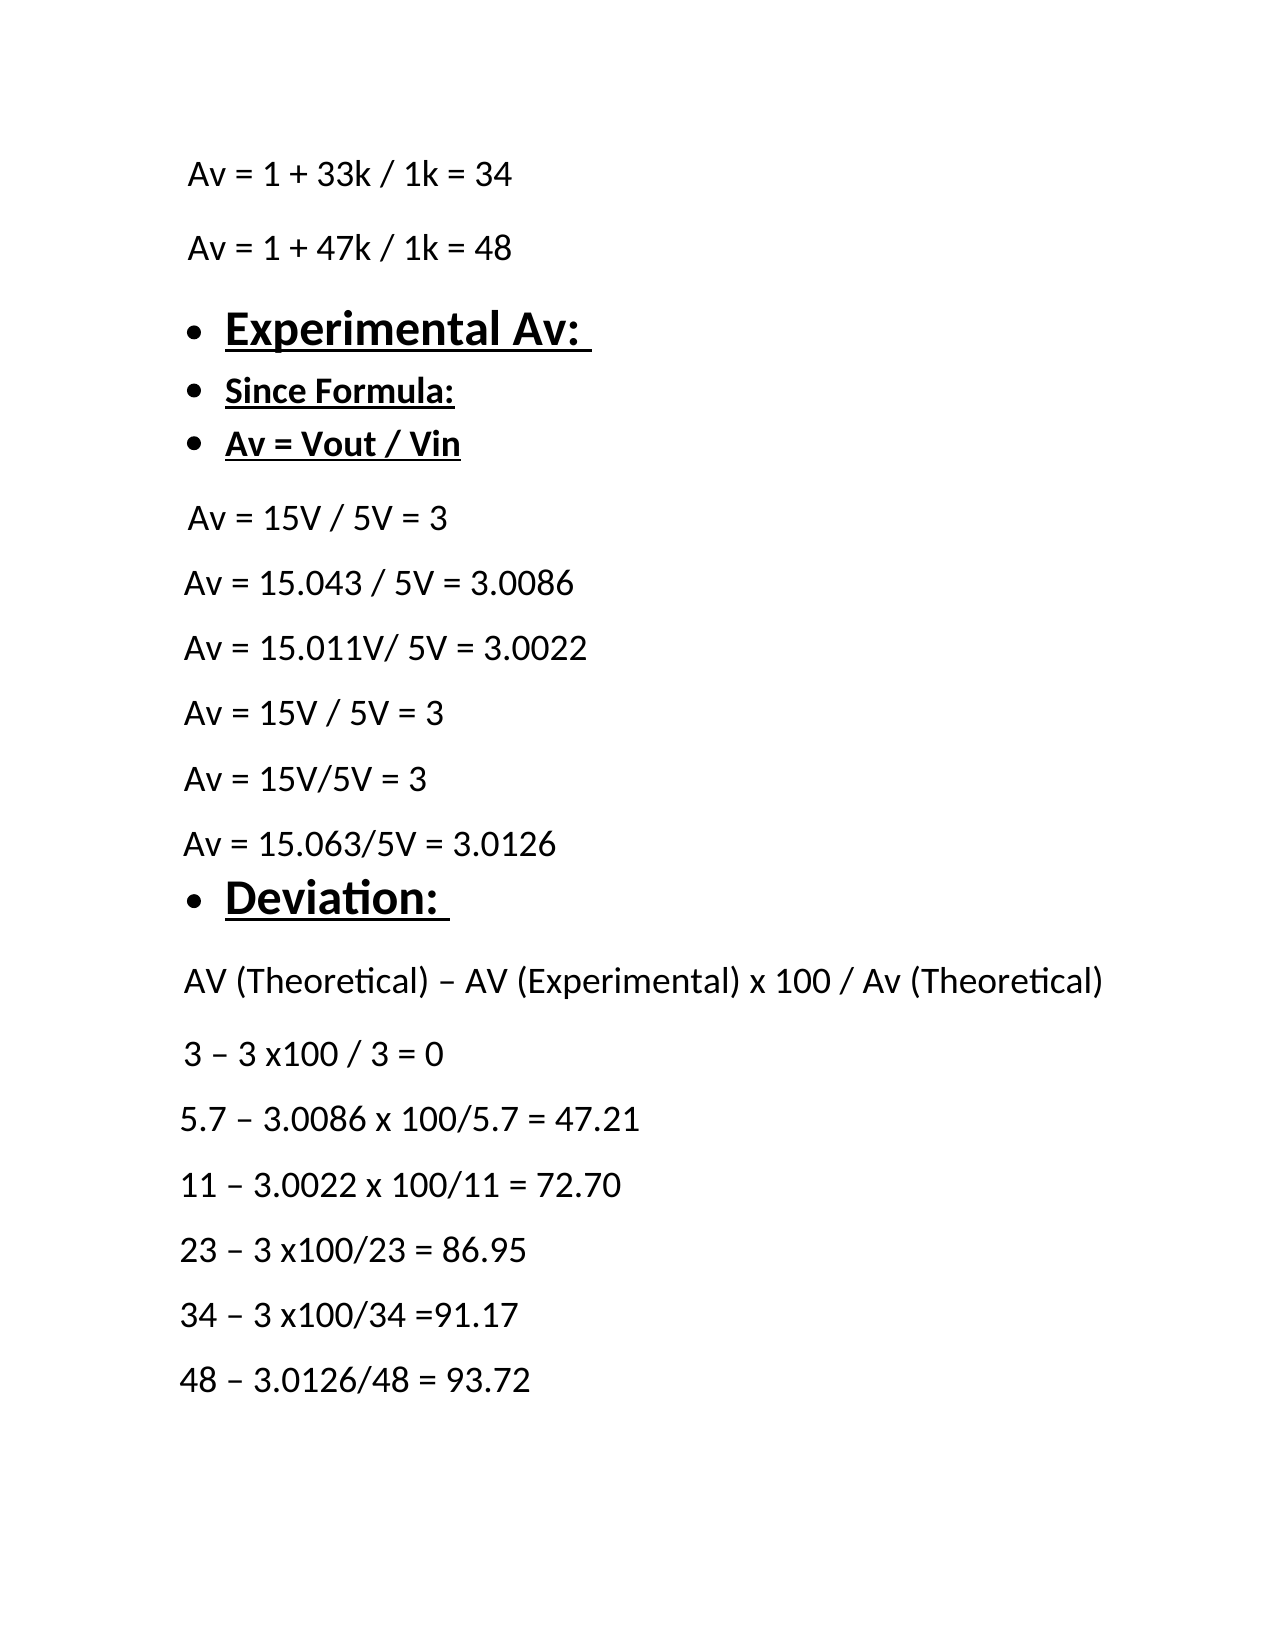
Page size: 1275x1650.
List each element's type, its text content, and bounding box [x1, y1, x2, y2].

list Deviation: [187, 866, 1125, 927]
text 3 – 3 x100 / 3 = 0 [162, 1030, 1125, 1076]
text Av = 15.043 / 5V = 3.0086 [150, 559, 1125, 604]
list Experimental Av: [187, 297, 1125, 358]
text Av = 15.063/5V = 3.0126 [162, 820, 1125, 866]
text Av = 15V / 5V = 3 [150, 689, 1125, 735]
text Av = 1 + 33k / 1k = 34 [187, 150, 1125, 196]
text 34 – 3 x100/34 =91.17 [162, 1291, 1125, 1337]
text 5.7 – 3.0086 x 100/5.7 = 47.21 [162, 1095, 1125, 1141]
text 48 – 3.0126/48 = 93.72 [162, 1356, 1125, 1402]
text 23 – 3 x100/23 = 86.95 [162, 1226, 1125, 1272]
text Av = 15V/5V = 3 [150, 755, 1125, 801]
text Av = 15.011V/ 5V = 3.0022 [150, 624, 1125, 670]
text Av = 1 + 47k / 1k = 48 [187, 223, 1125, 269]
text Av = 15V / 5V = 3 [187, 493, 1125, 539]
text 11 – 3.0022 x 100/11 = 72.70 [162, 1161, 1125, 1206]
list Av = Vout / Vin [187, 420, 1125, 466]
list Since Formula: [187, 367, 1125, 413]
text AV (Theoretical) – AV (Experimental) x 100 / Av (Theoretical) [150, 957, 1125, 1003]
